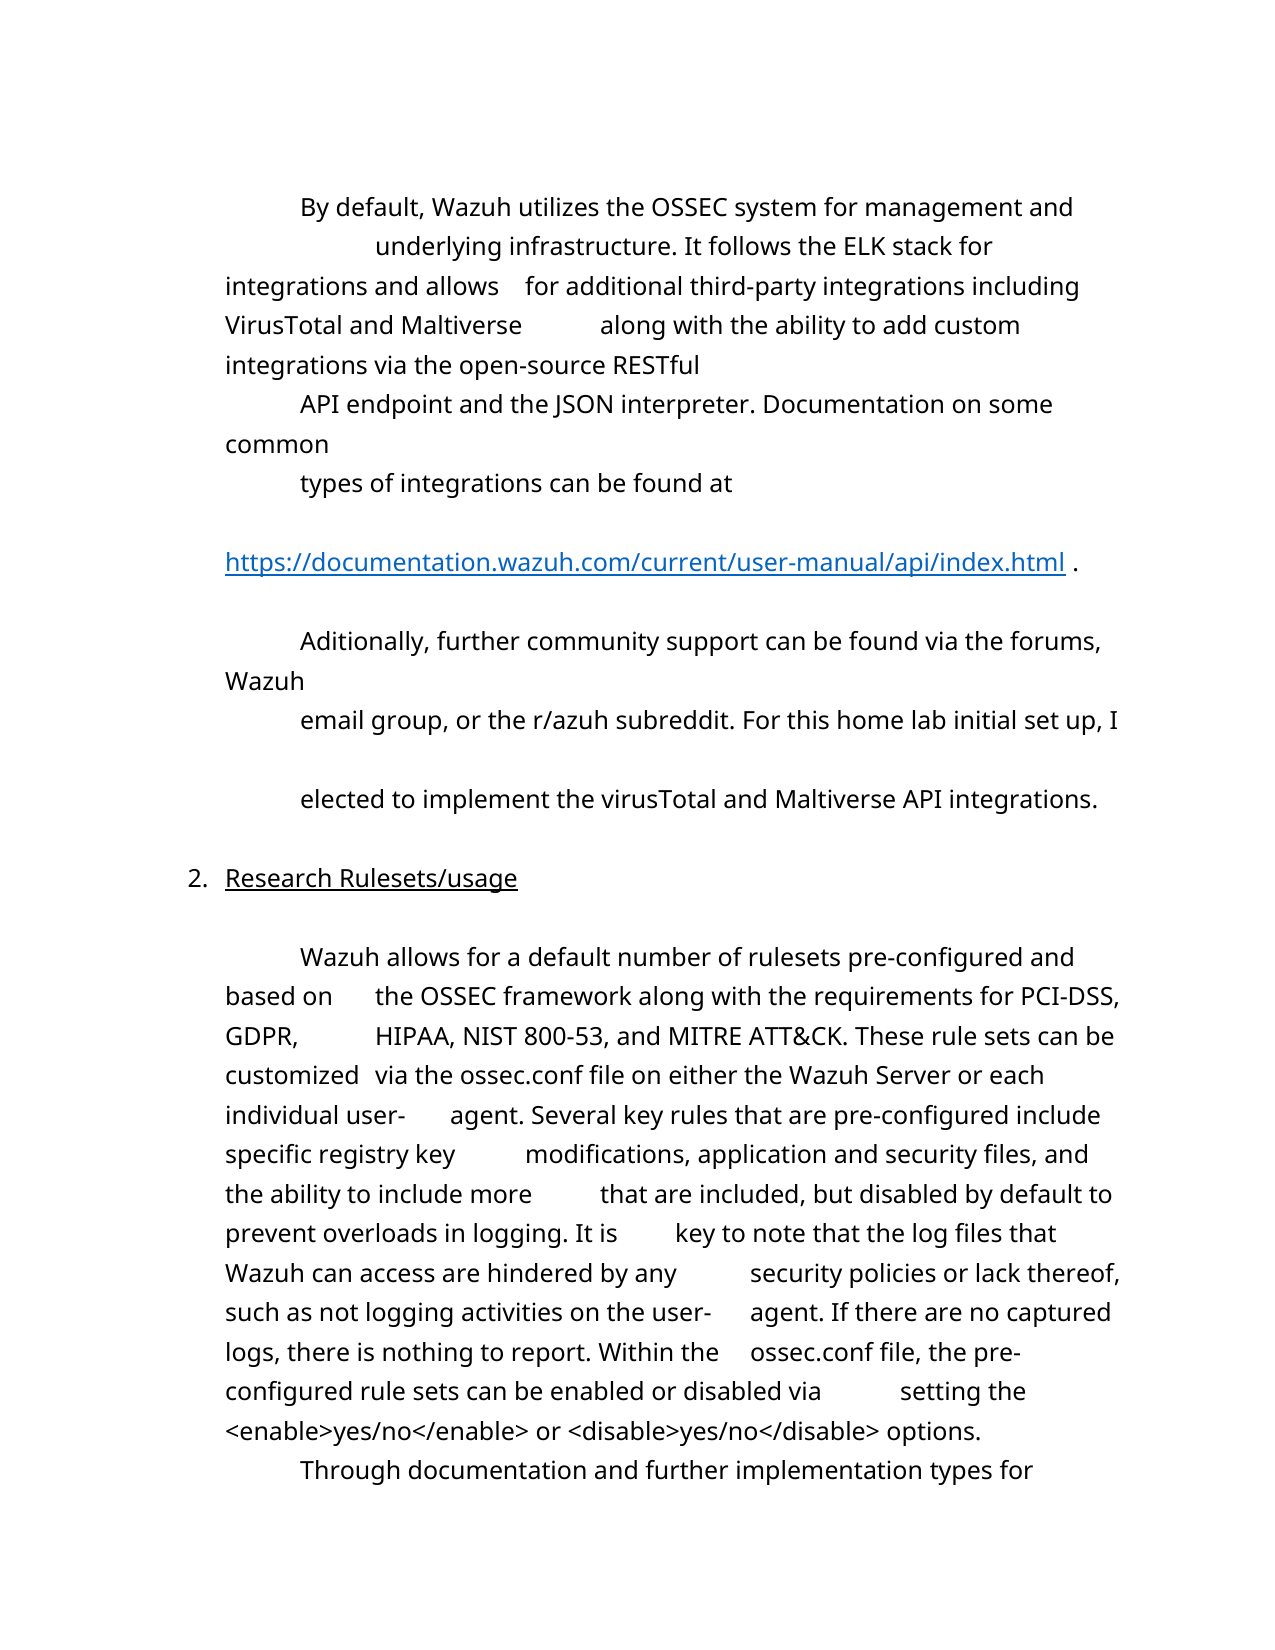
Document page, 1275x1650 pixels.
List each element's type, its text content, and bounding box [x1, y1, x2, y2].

list Research Rulesets/usage [187, 861, 1125, 895]
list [225, 939, 1125, 1487]
list By default, Wazuh utilizes the OSSEC system for management and underlying infrastructure. It follows the ELK stack for integrations and allows for additional third-party integrations including VirusTotal and Maltiverse along with the ability to add custom integrations via the open-source RESTful API endpoint and the JSON interpreter. Documentation on some common types of integrations can be found at https://documentation.wazuh.com/current/user-manual/api/index.html . Aditionally, further community support can be found via the forums, Wazuh email group, or the r/azuh subreddit. For this home lab initial set up, I elected to implement the virusTotal and Maltiverse API integrations. [225, 189, 1125, 816]
